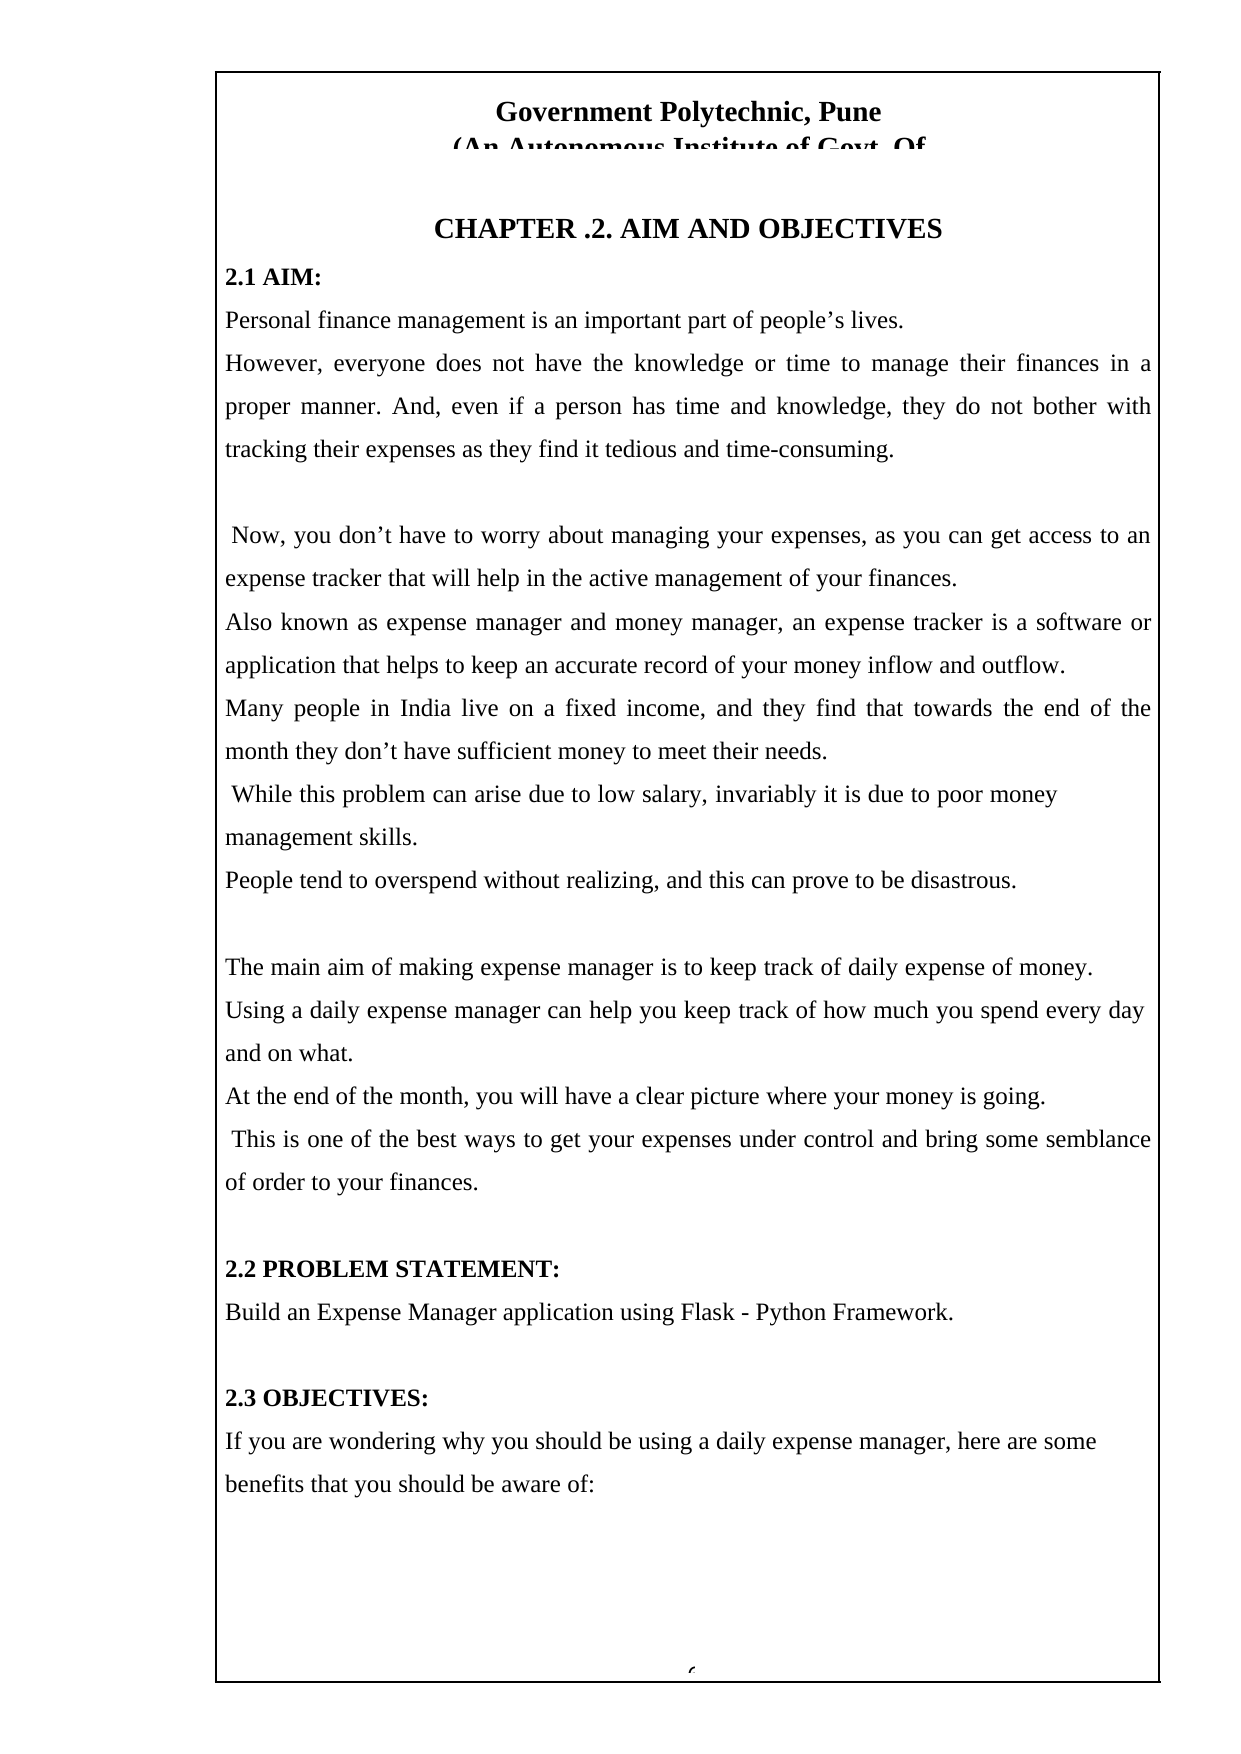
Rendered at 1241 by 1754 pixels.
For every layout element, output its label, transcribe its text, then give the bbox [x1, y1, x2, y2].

list AIM: [225, 262, 326, 290]
text While this problem can arise due to low salary, invariably it is due to poor money management skills. [225, 779, 1173, 851]
text People tend to overspend without realizing, and this can prove to be disastrous. [225, 866, 1173, 894]
text The main aim of making expense manager is to keep track of daily expense of money. Using a daily expense manager can help you keep track of how much you spend every day and on what. [225, 952, 1152, 1067]
subtitle CHAPTER .2. AIM AND OBJECTIVES [434, 211, 1173, 245]
text If you are wondering why you should be using a daily expense manager, here are some benefits that you should be aware of: [225, 1426, 1169, 1498]
text Now, you don’t have to worry about managing your expenses, as you can get access to an expense tracker that will help in the active management of your finances. [225, 520, 1173, 592]
text At the end of the month, you will have a clear picture where your money is going. [225, 1081, 1173, 1110]
text However, everyone does not have the knowledge or time to manage their finances in a proper manner. And, even if a person has time and knowledge, they do not bother with tracking their expenses as they find it tedious and time-consuming. [225, 348, 1153, 463]
text This is one of the best ways to get your expenses under control and bring some semblance of order to your finances. [225, 1124, 1169, 1196]
text Many people in India live on a fixed income, and they find that towards the end of the month they don’t have sufficient money to meet their needs. [225, 693, 1173, 765]
text Personal finance management is an important part of people’s lives. [225, 305, 1173, 333]
list PROBLEM STATEMENT: [225, 1254, 1173, 1282]
text Build an Expense Manager application using Flask - Python Framework. [225, 1297, 1173, 1326]
list OBJECTIVES: [225, 1383, 1173, 1412]
text Also known as expense manager and money manager, an expense tracker is a software or application that helps to keep an accurate record of your money inflow and outflow. [225, 607, 1173, 678]
